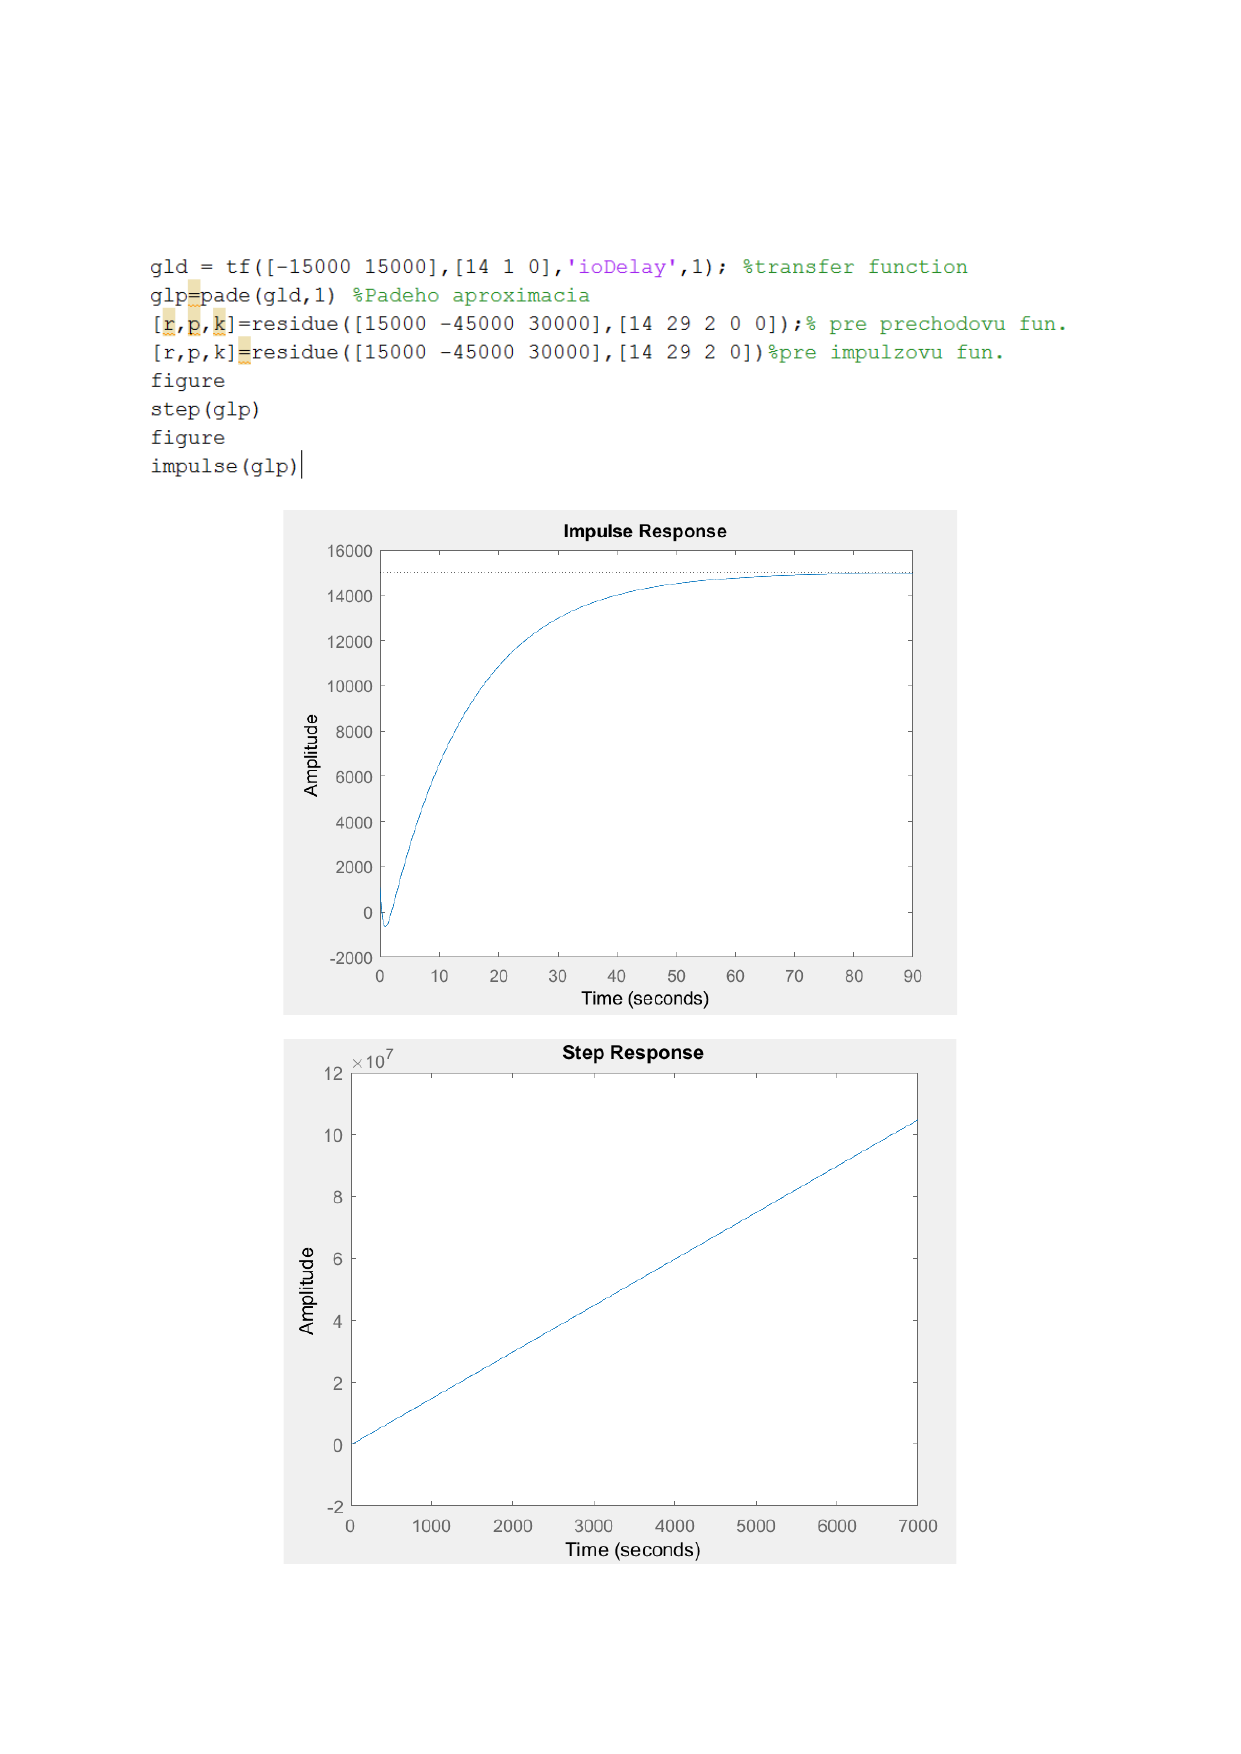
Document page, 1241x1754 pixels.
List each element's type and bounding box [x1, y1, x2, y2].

picture [283, 1039, 957, 1564]
picture [283, 510, 958, 1015]
picture [147, 253, 1093, 486]
